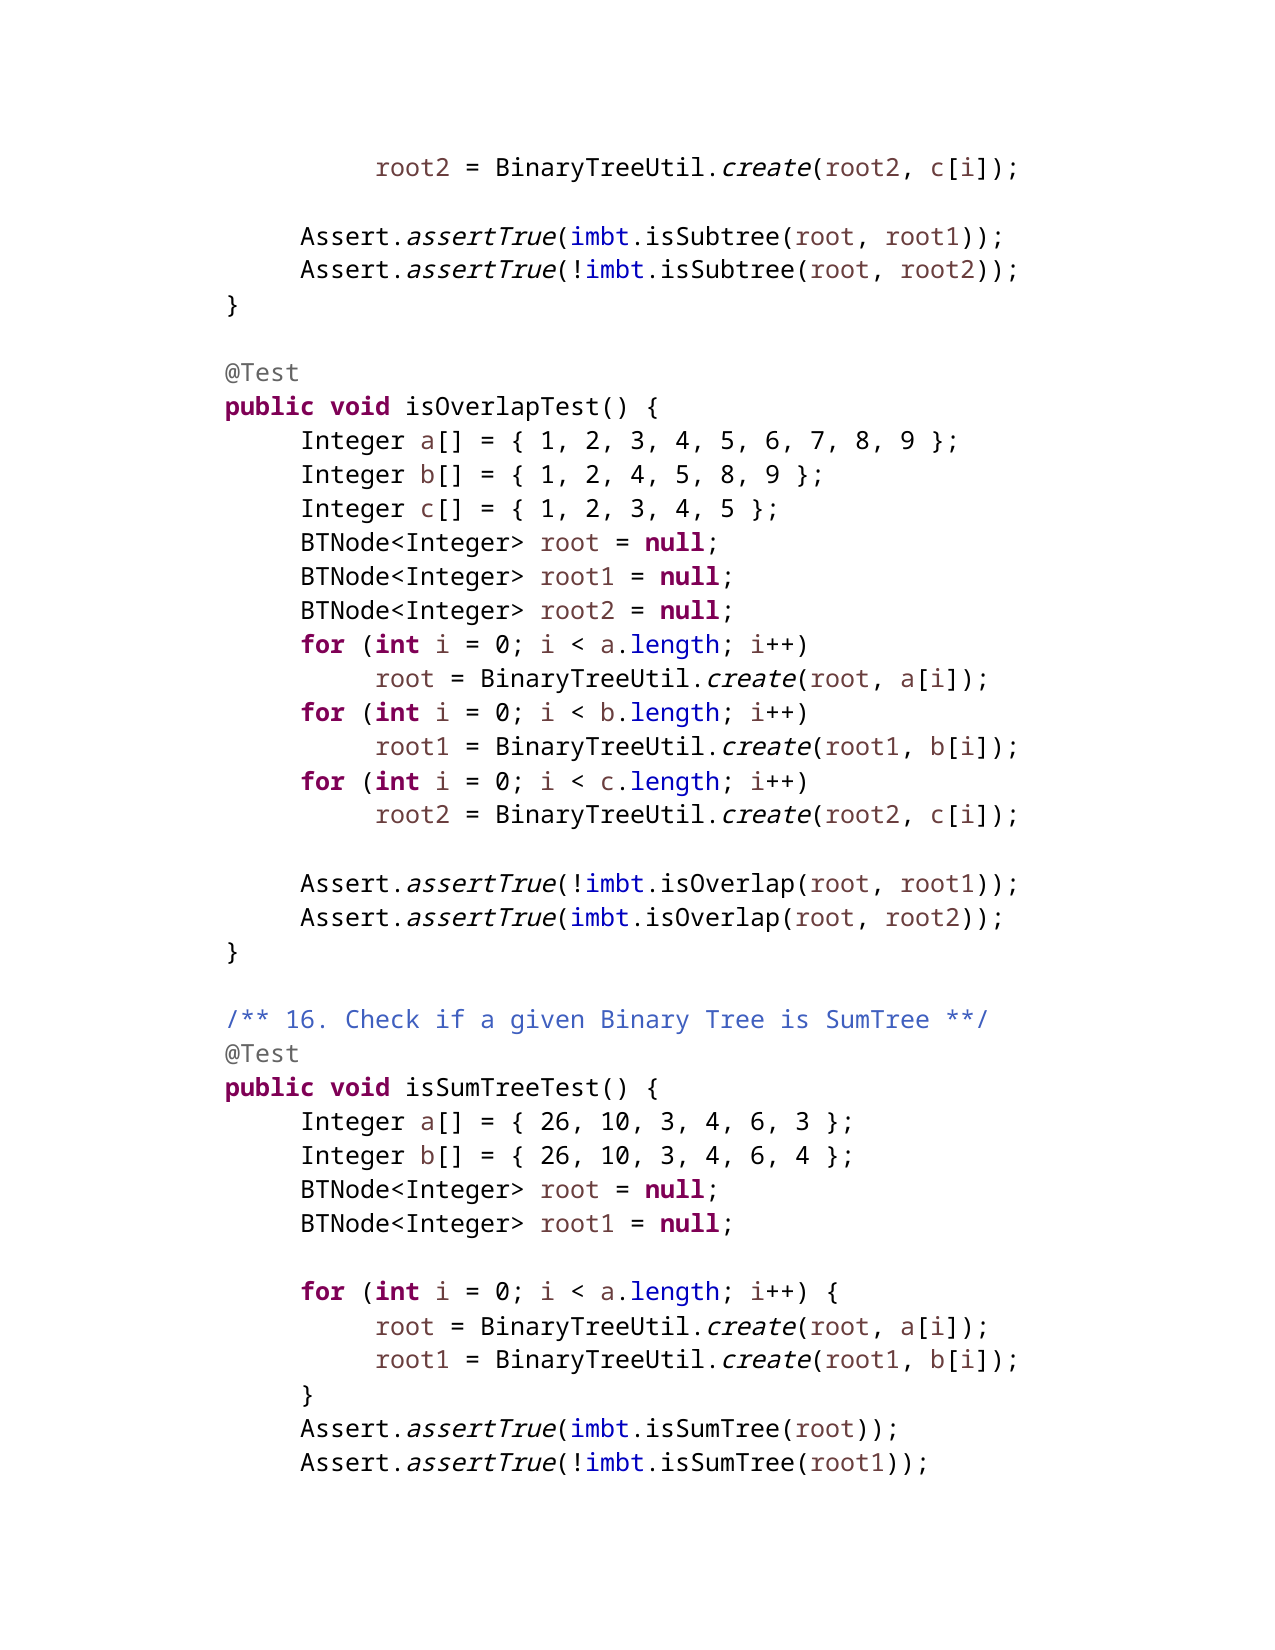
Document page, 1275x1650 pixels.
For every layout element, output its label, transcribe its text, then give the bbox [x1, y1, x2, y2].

text BTNode<Integer> root1 = null; [150, 559, 1125, 593]
text } [150, 933, 1125, 967]
text } [150, 286, 1125, 320]
text Assert.assertTrue(imbt.isSubtree(root, root1)); [150, 218, 1125, 252]
text @Test [150, 354, 1125, 388]
text root1 = BinaryTreeUtil.create(root1, b[i]); [150, 1342, 1125, 1376]
text root = BinaryTreeUtil.create(root, a[i]); [150, 1308, 1125, 1342]
text Integer c[] = { 1, 2, 3, 4, 5 }; [150, 491, 1125, 525]
text @Test [150, 1036, 1125, 1070]
text root2 = BinaryTreeUtil.create(root2, c[i]); [150, 797, 1125, 831]
text Assert.assertTrue(imbt.isSumTree(root)); [150, 1410, 1125, 1444]
text public void isSumTreeTest() { [150, 1070, 1125, 1104]
text root1 = BinaryTreeUtil.create(root1, b[i]); [150, 729, 1125, 763]
text Assert.assertTrue(imbt.isOverlap(root, root2)); [150, 899, 1125, 933]
text Assert.assertTrue(!imbt.isOverlap(root, root1)); [150, 865, 1125, 899]
text Assert.assertTrue(!imbt.isSubtree(root, root2)); [150, 252, 1125, 286]
text Integer b[] = { 1, 2, 4, 5, 8, 9 }; [150, 457, 1125, 491]
text } [150, 1376, 1125, 1410]
text for (int i = 0; i < c.length; i++) [150, 763, 1125, 797]
text Integer a[] = { 1, 2, 3, 4, 5, 6, 7, 8, 9 }; [150, 422, 1125, 457]
text public void isOverlapTest() { [150, 388, 1125, 422]
text for (int i = 0; i < a.length; i++) [150, 627, 1125, 661]
text root2 = BinaryTreeUtil.create(root2, c[i]); [150, 150, 1125, 184]
text Integer a[] = { 26, 10, 3, 4, 6, 3 }; [150, 1104, 1125, 1138]
text BTNode<Integer> root = null; [150, 525, 1125, 559]
text Assert.assertTrue(!imbt.isSumTree(root1)); [150, 1444, 1125, 1478]
text BTNode<Integer> root1 = null; [150, 1206, 1125, 1240]
text for (int i = 0; i < b.length; i++) [150, 695, 1125, 729]
text BTNode<Integer> root2 = null; [150, 593, 1125, 627]
text BTNode<Integer> root = null; [150, 1172, 1125, 1206]
text Integer b[] = { 26, 10, 3, 4, 6, 4 }; [150, 1138, 1125, 1172]
text for (int i = 0; i < a.length; i++) { [150, 1274, 1125, 1308]
text root = BinaryTreeUtil.create(root, a[i]); [150, 661, 1125, 695]
text /** 16. Check if a given Binary Tree is SumTree **/ [150, 1002, 1125, 1036]
